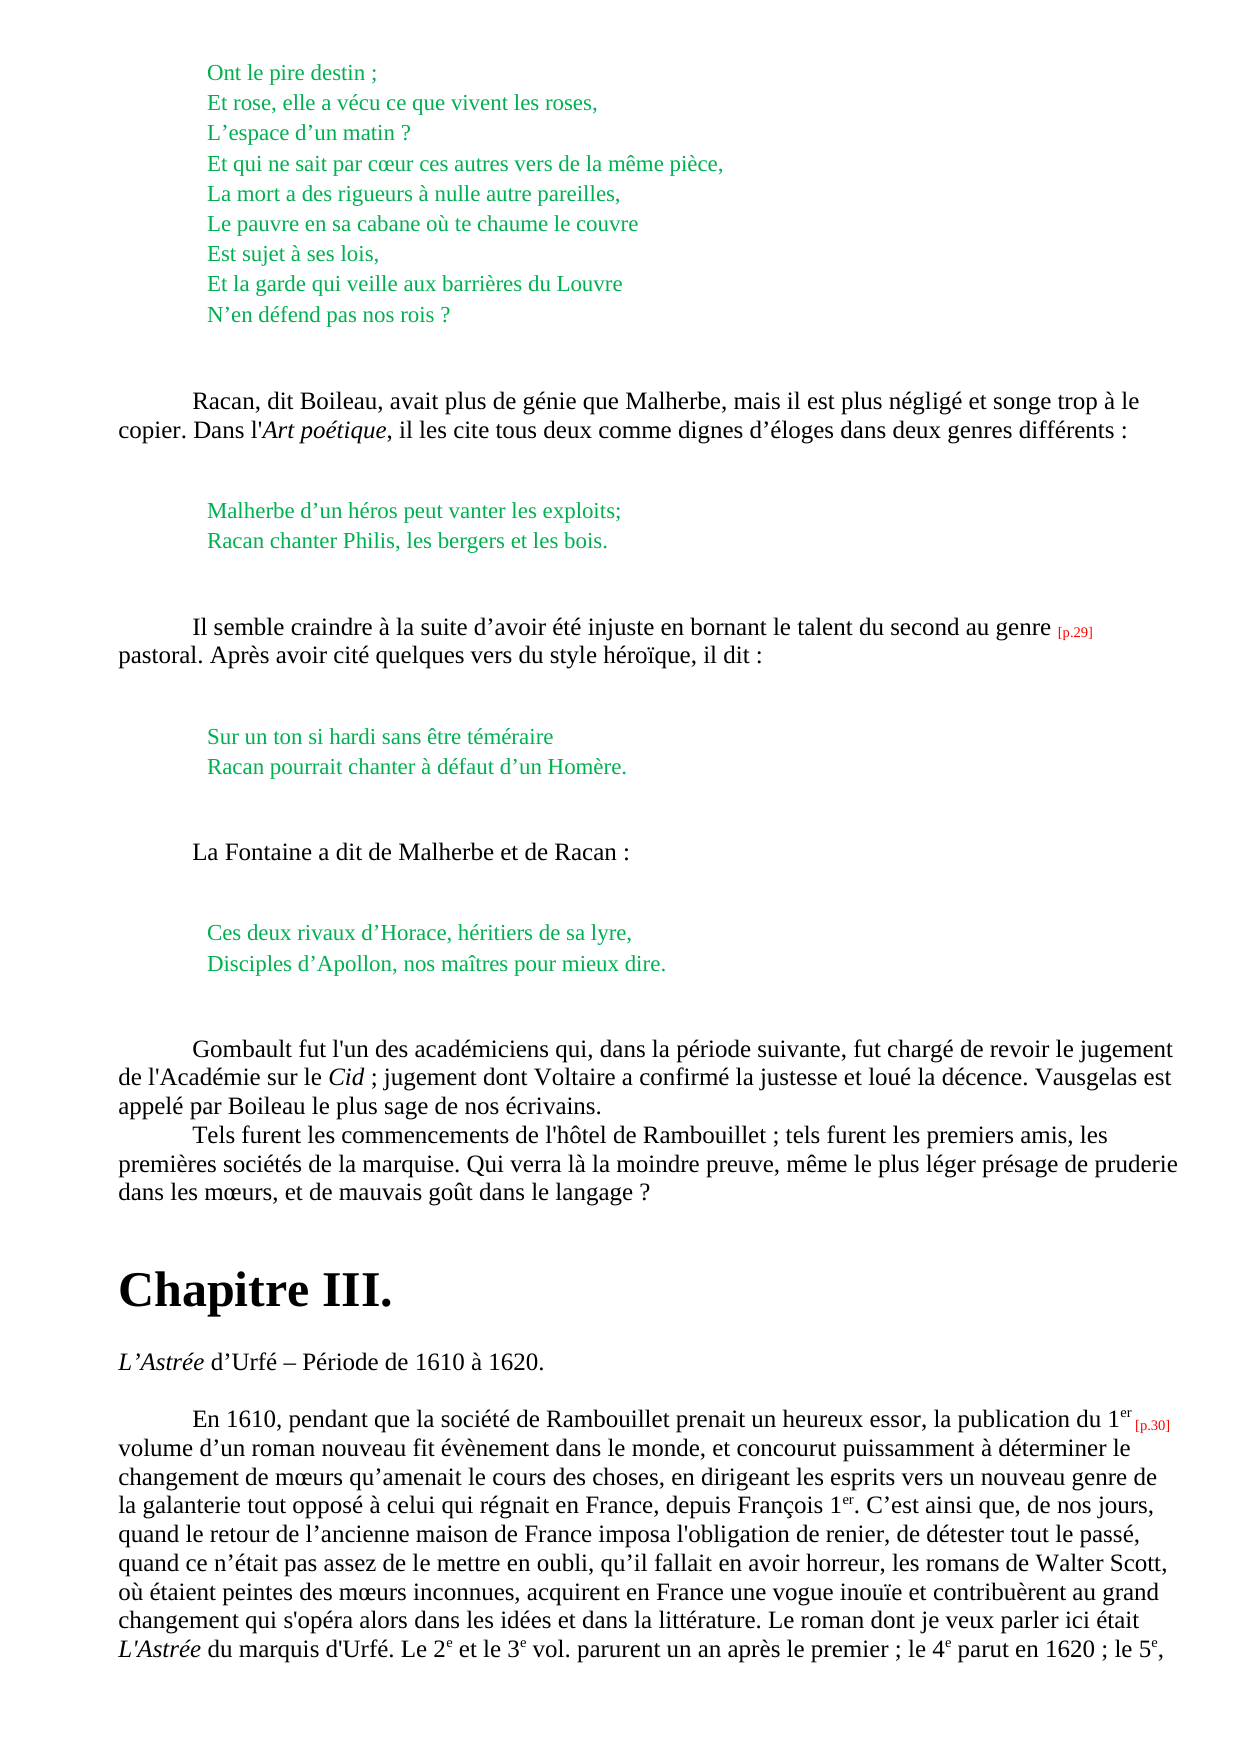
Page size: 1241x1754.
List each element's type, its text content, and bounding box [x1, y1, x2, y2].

text Et rose, elle a vécu ce que vivent les roses, [207, 89, 1181, 116]
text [118, 1404, 1181, 1663]
text Le pauvre en sa cabane où te chaume le couvre [207, 210, 1181, 236]
text Gombault fut l'un des académiciens qui, dans la période suivante, fut chargé de revoir le jugement de l'Académie sur le Cid ; jugement dont Voltaire a confirmé la justesse et loué la décence. Vausgelas est appelé par Boileau le plus sage de nos écrivains. [118, 1034, 1181, 1120]
text Et la garde qui veille aux barrières du Louvre [207, 271, 1181, 297]
text Et qui ne sait par cœur ces autres vers de la même pièce, [207, 150, 1181, 176]
text Racan pourrait chanter à défaut d’un Homère. [207, 753, 1181, 779]
text L’Astrée d’Urfé – Période de 1610 à 1620. [118, 1347, 1181, 1376]
text L’espace d’un matin ? [207, 119, 1181, 146]
text Ont le pire destin ; [207, 59, 1181, 85]
text La Fontaine a dit de Malherbe et de Racan : [118, 837, 1181, 866]
text Malherbe d’un héros peut vanter les exploits; [207, 497, 1181, 524]
text Il semble craindre à la suite d’avoir été injuste en bornant le talent du second au genre [p.29] pastoral. Après avoir cité quelques vers du style héroïque, il dit : [118, 612, 1181, 669]
text Tels furent les commencements de l'hôtel de Rambouillet ; tels furent les premiers amis, les premières sociétés de la marquise. Qui verra là la moindre preuve, même le plus léger présage de pruderie dans les mœurs, et de mauvais goût dans le langage ? [118, 1120, 1181, 1206]
text Disciples d’Apollon, nos maîtres pour mieux dire. [207, 950, 1181, 976]
text Est sujet à ses lois, [207, 240, 1181, 267]
text Ces deux rivaux d’Horace, héritiers de sa lyre, [207, 919, 1181, 946]
subtitle Chapitre III. [118, 1260, 1181, 1317]
text Racan, dit Boileau, avait plus de génie que Malherbe, mais il est plus négligé et songe trop à le copier. Dans l'Art poétique, il les cite tous deux comme dignes d’éloges dans deux genres différents : [118, 386, 1181, 444]
text Sur un ton si hardi sans être téméraire [207, 723, 1181, 749]
text N’en défend pas nos rois ? [207, 301, 1181, 327]
text Racan chanter Philis, les bergers et les bois. [207, 528, 1181, 554]
text La mort a des rigueurs à nulle autre pareilles, [207, 180, 1181, 206]
